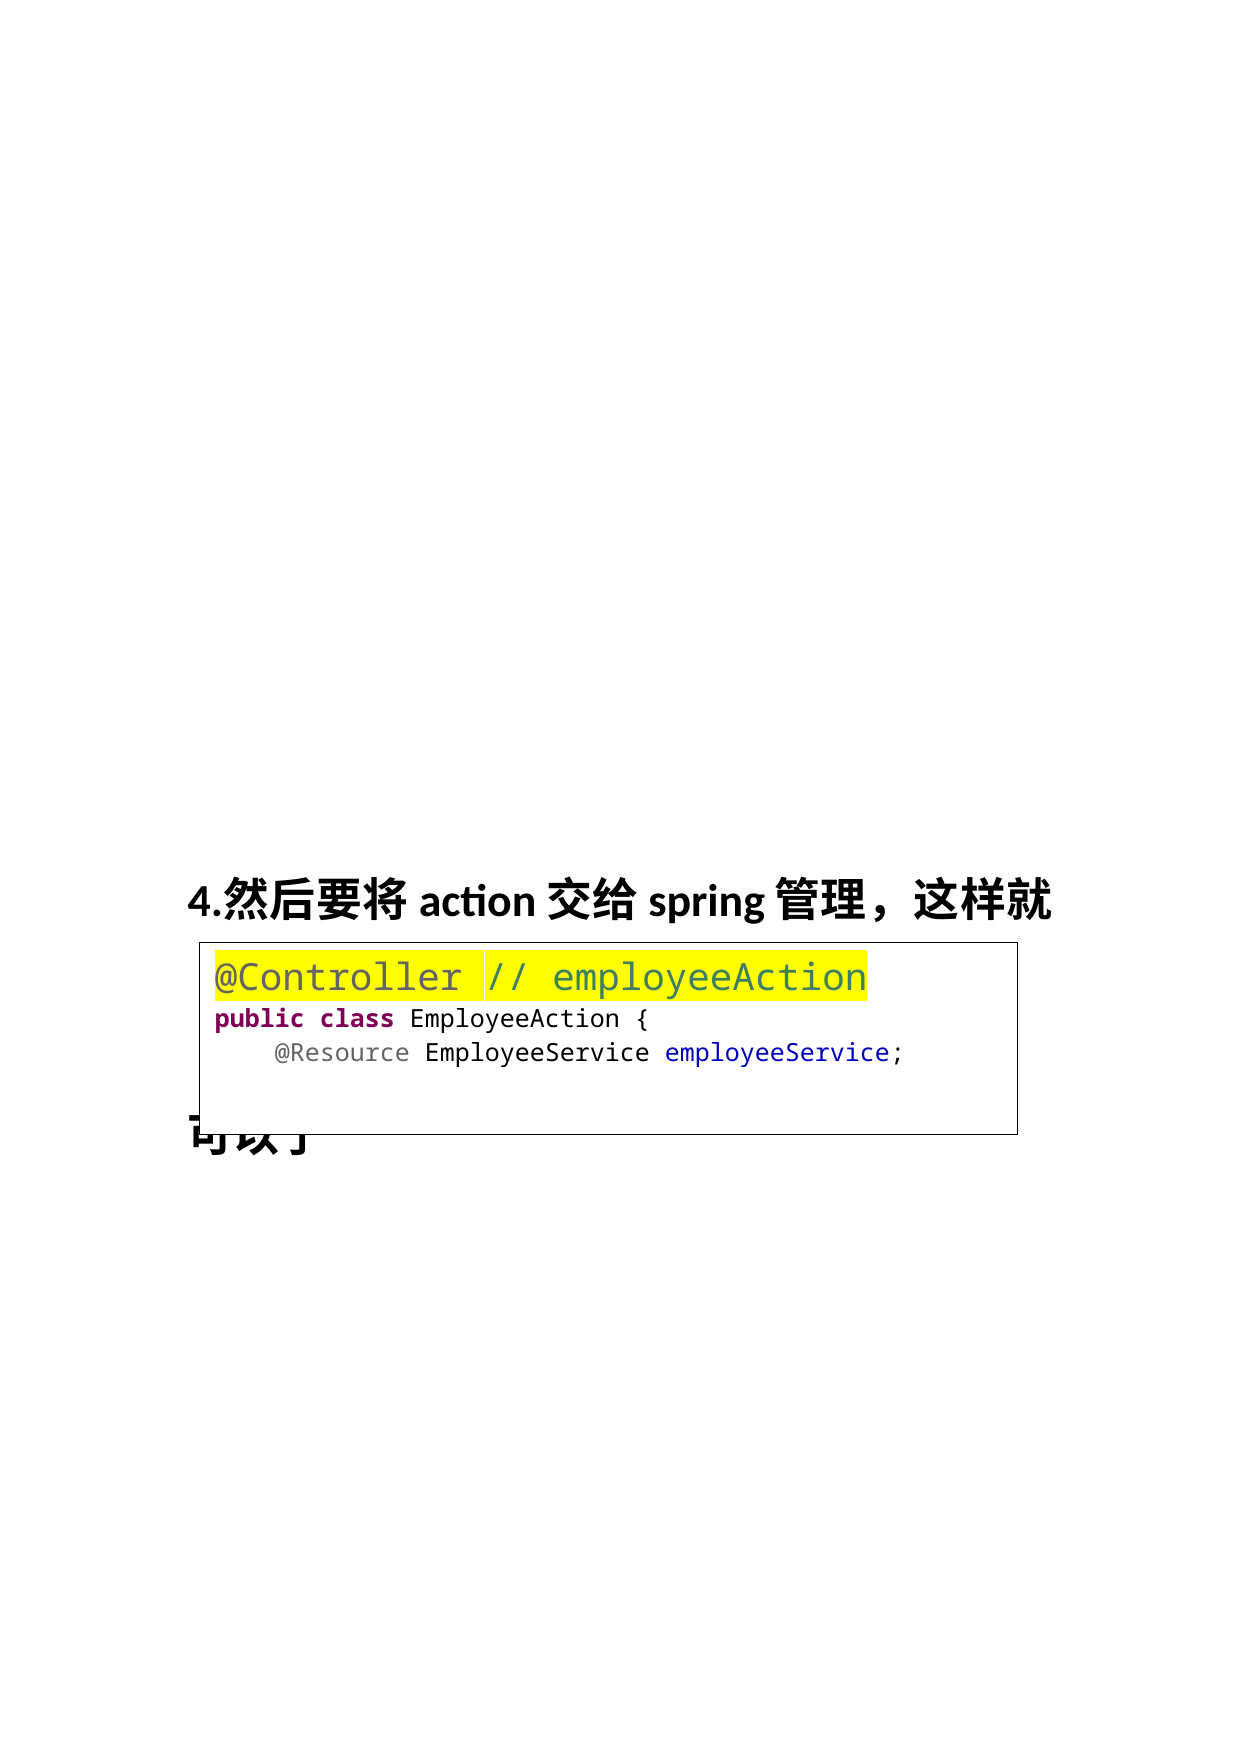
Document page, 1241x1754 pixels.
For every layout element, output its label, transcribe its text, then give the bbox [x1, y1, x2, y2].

subtitle 4.然后要将action交给spring管理，这样就可以了 [187, 847, 1053, 1180]
